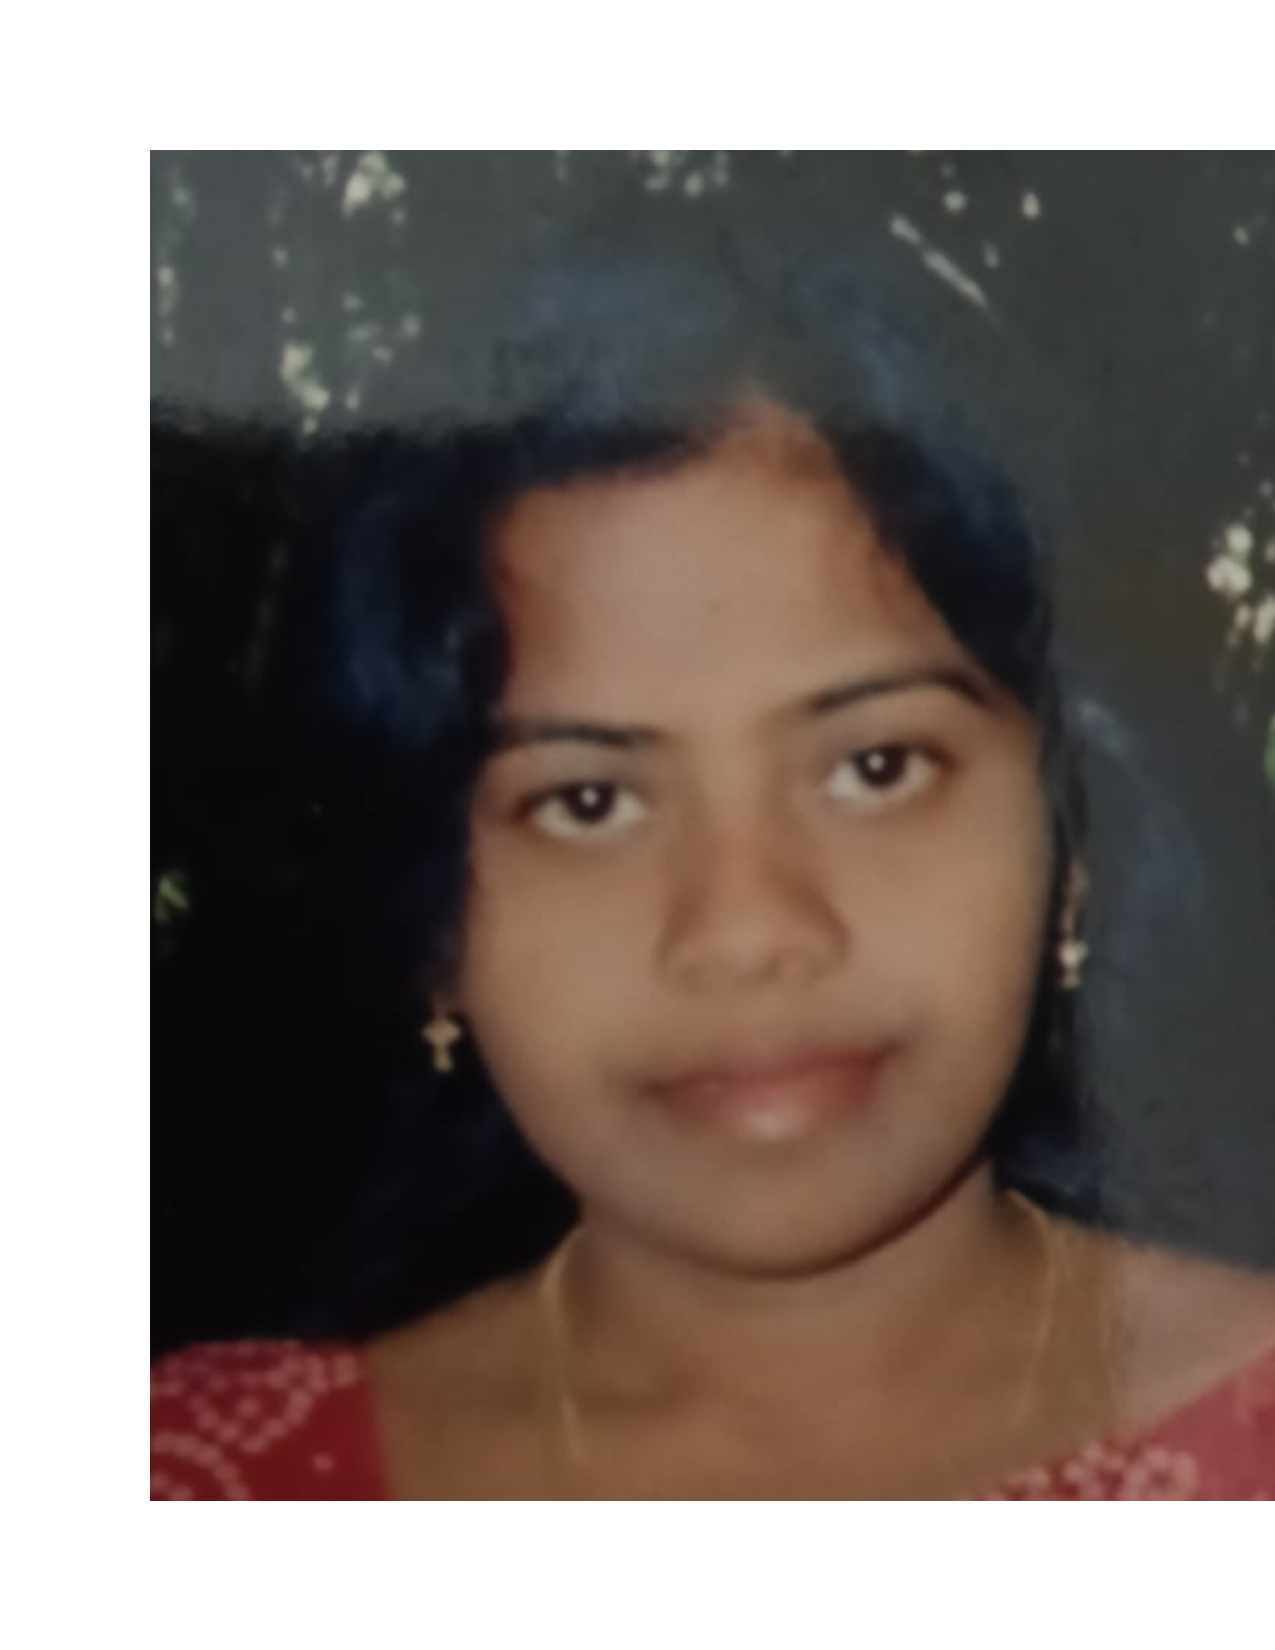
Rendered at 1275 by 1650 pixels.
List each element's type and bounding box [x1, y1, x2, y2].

picture [150, 150, 1275, 1501]
